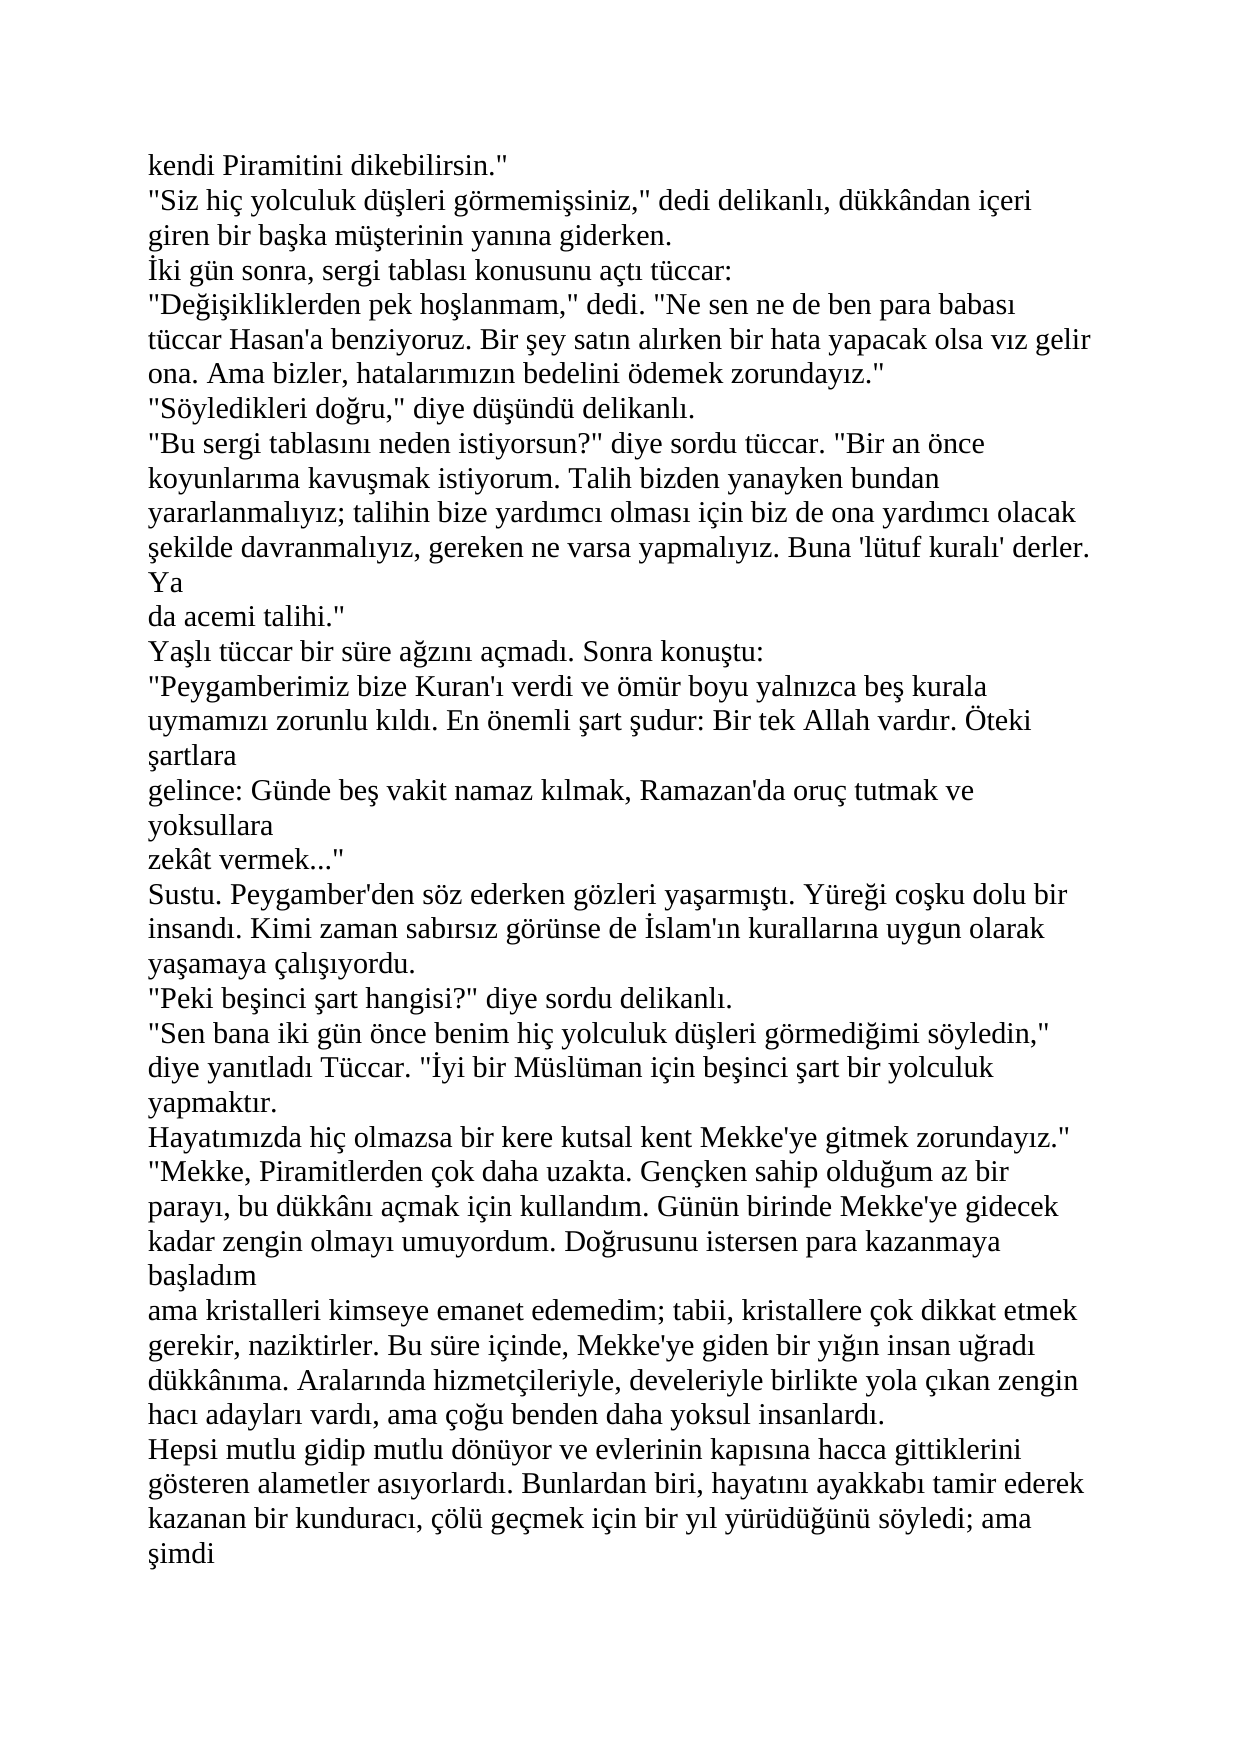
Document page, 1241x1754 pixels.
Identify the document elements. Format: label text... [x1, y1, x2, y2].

text ona. Ama bizler, hatalarımızın bedelini ödemek zorundayız." [148, 356, 1093, 390]
text ama kristalleri kimseye emanet edemedim; tabii, kristallere çok dikkat etmek [148, 1292, 1093, 1327]
text kendi Piramitini dikebilirsin." [148, 148, 1093, 182]
text hacı adayları vardı, ama çoğu benden daha yoksul insanlardı. [148, 1396, 1093, 1431]
text yaşamaya çalışıyordu. [148, 945, 1093, 980]
text "Sen bana iki gün önce benim hiç yolculuk düşleri görmediğimi söyledin," [148, 1015, 1093, 1049]
text "Mekke, Piramitlerden çok daha uzakta. Gençken sahip olduğum az bir [148, 1153, 1093, 1188]
text yararlanmalıyız; talihin bize yardımcı olması için biz de ona yardımcı olacak [148, 494, 1093, 529]
text koyunlarıma kavuşmak istiyorum. Talih bizden yanayken bundan [148, 460, 1093, 494]
text parayı, bu dükkânı açmak için kullandım. Günün birinde Mekke'ye gidecek [148, 1188, 1093, 1223]
text kazanan bir kunduracı, çölü geçmek için bir yıl yürüdüğünü söyledi; ama şimdi [148, 1500, 1093, 1570]
text diye yanıtladı Tüccar. "İyi bir Müslüman için beşinci şart bir yolculuk yapmaktır. [148, 1049, 1093, 1119]
text uymamızı zorunlu kıldı. En önemli şart şudur: Bir tek Allah vardır. Öteki şartlara [148, 703, 1093, 772]
text "Peygamberimiz bize Kuran'ı verdi ve ömür boyu yalnızca beş kurala [148, 668, 1093, 703]
text şekilde davranmalıyız, gereken ne varsa yapmalıyız. Buna 'lütuf kuralı' derler. Ya [148, 529, 1093, 598]
text kadar zengin olmayı umuyordum. Doğrusunu istersen para kazanmaya başladım [148, 1223, 1093, 1292]
text zekât vermek..." [148, 841, 1093, 876]
text İki gün sonra, sergi tablası konusunu açtı tüccar: [148, 252, 1093, 286]
text "Siz hiç yolculuk düşleri görmemişsiniz," dedi delikanlı, dükkândan içeri [148, 182, 1093, 217]
text Sustu. Peygamber'den söz ederken gözleri yaşarmıştı. Yüreği coşku dolu bir [148, 876, 1093, 911]
text tüccar Hasan'a benziyoruz. Bir şey satın alırken bir hata yapacak olsa vız gelir [148, 321, 1093, 356]
text da acemi talihi." [148, 598, 1093, 633]
text gösteren alametler asıyorlardı. Bunlardan biri, hayatını ayakkabı tamir ederek [148, 1466, 1093, 1500]
text gelince: Günde beş vakit namaz kılmak, Ramazan'da oruç tutmak ve yoksullara [148, 772, 1093, 841]
text Hayatımızda hiç olmazsa bir kere kutsal kent Mekke'ye gitmek zorundayız." [148, 1119, 1093, 1153]
text giren bir başka müşterinin yanına giderken. [148, 217, 1093, 252]
text "Söyledikleri doğru," diye düşündü delikanlı. [148, 390, 1093, 425]
text "Bu sergi tablasını neden istiyorsun?" diye sordu tüccar. "Bir an önce [148, 425, 1093, 460]
text insandı. Kimi zaman sabırsız görünse de İslam'ın kurallarına uygun olarak [148, 911, 1093, 945]
text dükkânıma. Aralarında hizmetçileriyle, develeriyle birlikte yola çıkan zengin [148, 1362, 1093, 1396]
text "Değişikliklerden pek hoşlanmam," dedi. "Ne sen ne de ben para babası [148, 286, 1093, 321]
text Hepsi mutlu gidip mutlu dönüyor ve evlerinin kapısına hacca gittiklerini [148, 1431, 1093, 1466]
text Yaşlı tüccar bir süre ağzını açmadı. Sonra konuştu: [148, 633, 1093, 668]
text "Peki beşinci şart hangisi?" diye sordu delikanlı. [148, 980, 1093, 1015]
text gerekir, naziktirler. Bu süre içinde, Mekke'ye giden bir yığın insan uğradı [148, 1327, 1093, 1362]
